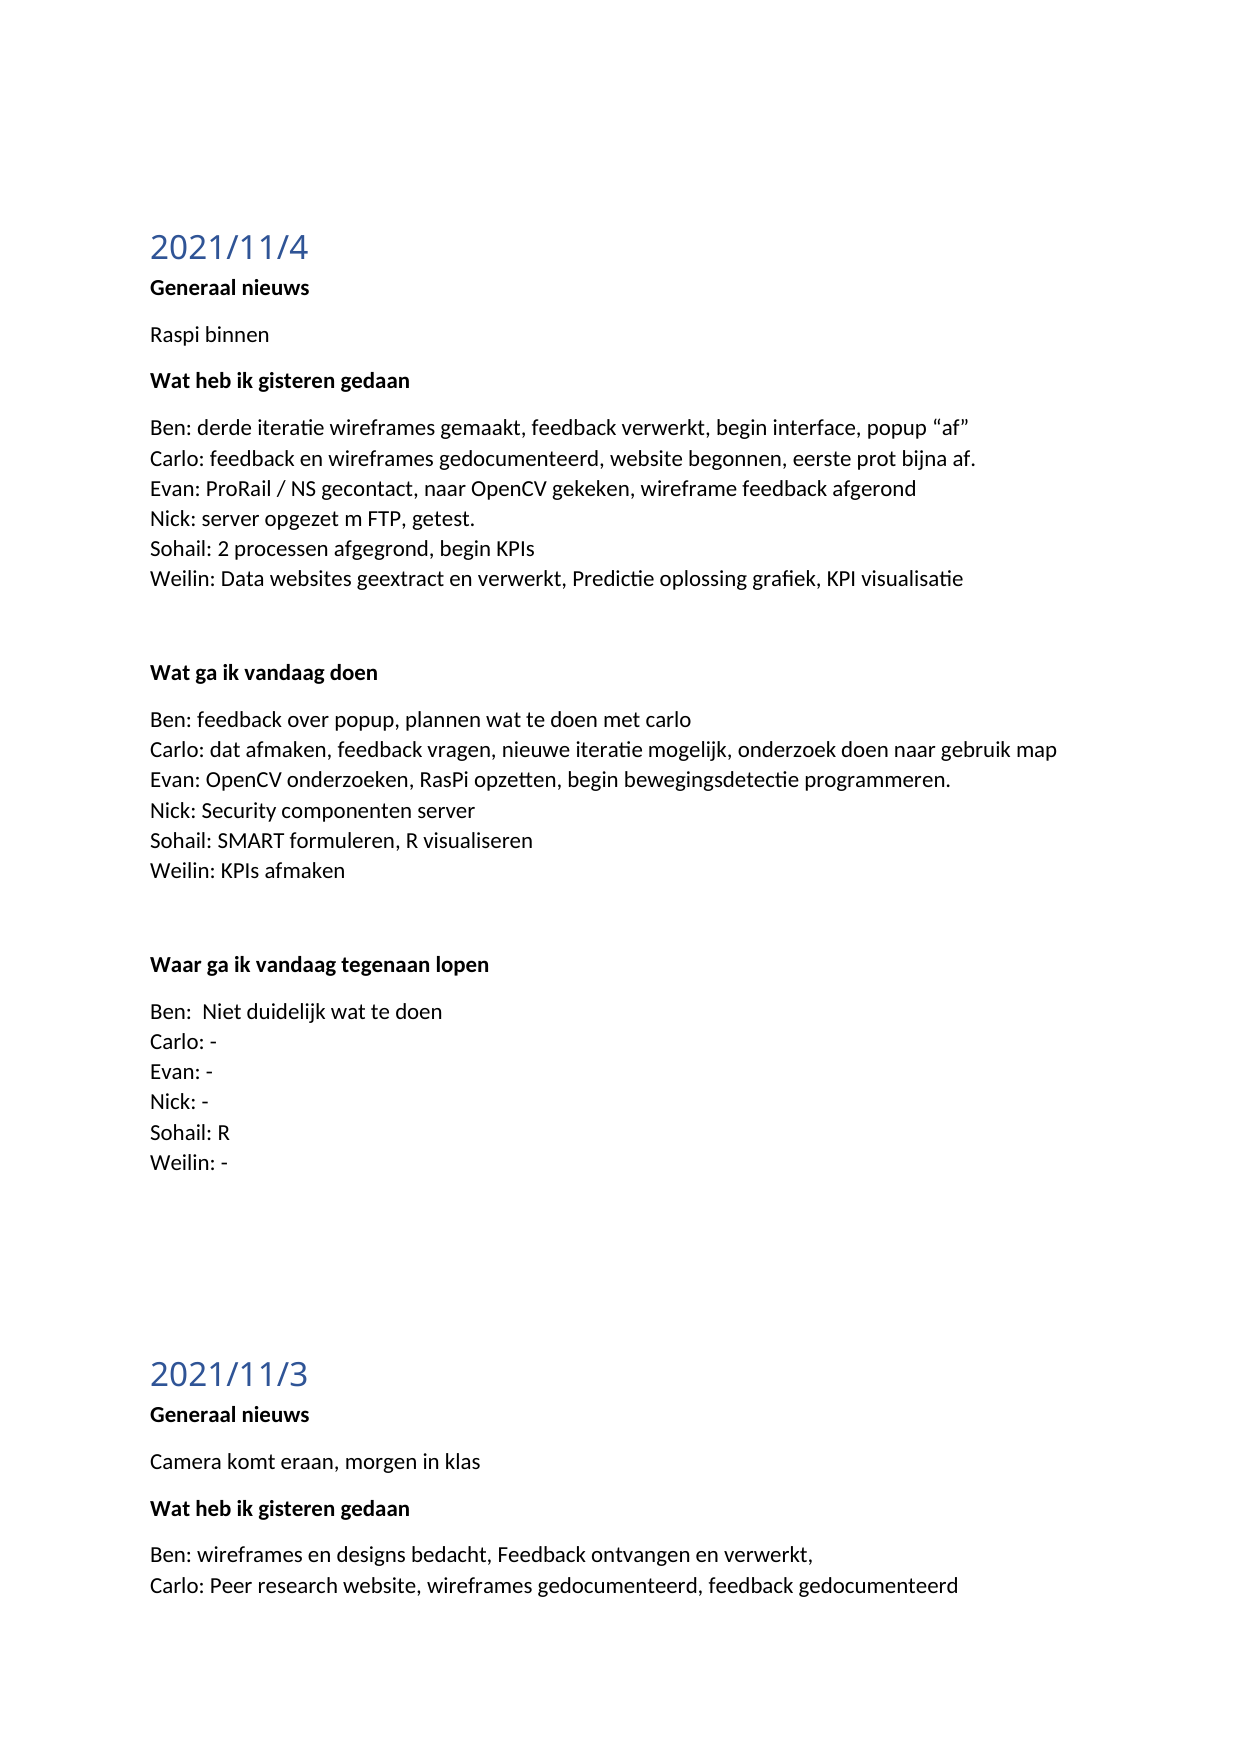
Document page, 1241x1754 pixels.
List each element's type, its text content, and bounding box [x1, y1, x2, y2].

text Raspi binnen [150, 320, 1090, 348]
text Ben: Niet duidelijk wat te doen Carlo: - Evan: - Nick: - Sohail: R Weilin: - [150, 997, 1090, 1176]
text Ben: feedback over popup, plannen wat te doen met carlo Carlo: dat afmaken, feedback vragen, nieuwe iteratie mogelijk, onderzoek doen naar gebruik map Evan: OpenCV onderzoeken, RasPi opzetten, begin bewegingsdetectie programmeren. Nick: Security componenten server Sohail: SMART formuleren, R visualiseren Weilin: KPIs afmaken [150, 705, 1090, 884]
subtitle 2021/11/3 [150, 1351, 1090, 1396]
text Camera komt eraan, morgen in klas [150, 1447, 1090, 1475]
text Generaal nieuws [150, 273, 1090, 301]
text Wat heb ik gisteren gedaan [150, 1494, 1090, 1522]
subtitle 2021/11/4 [150, 224, 1090, 269]
text Wat ga ik vandaag doen [150, 658, 1090, 686]
text Wat heb ik gisteren gedaan [150, 367, 1090, 395]
text Waar ga ik vandaag tegenaan lopen [150, 950, 1090, 978]
text Generaal nieuws [150, 1400, 1090, 1428]
